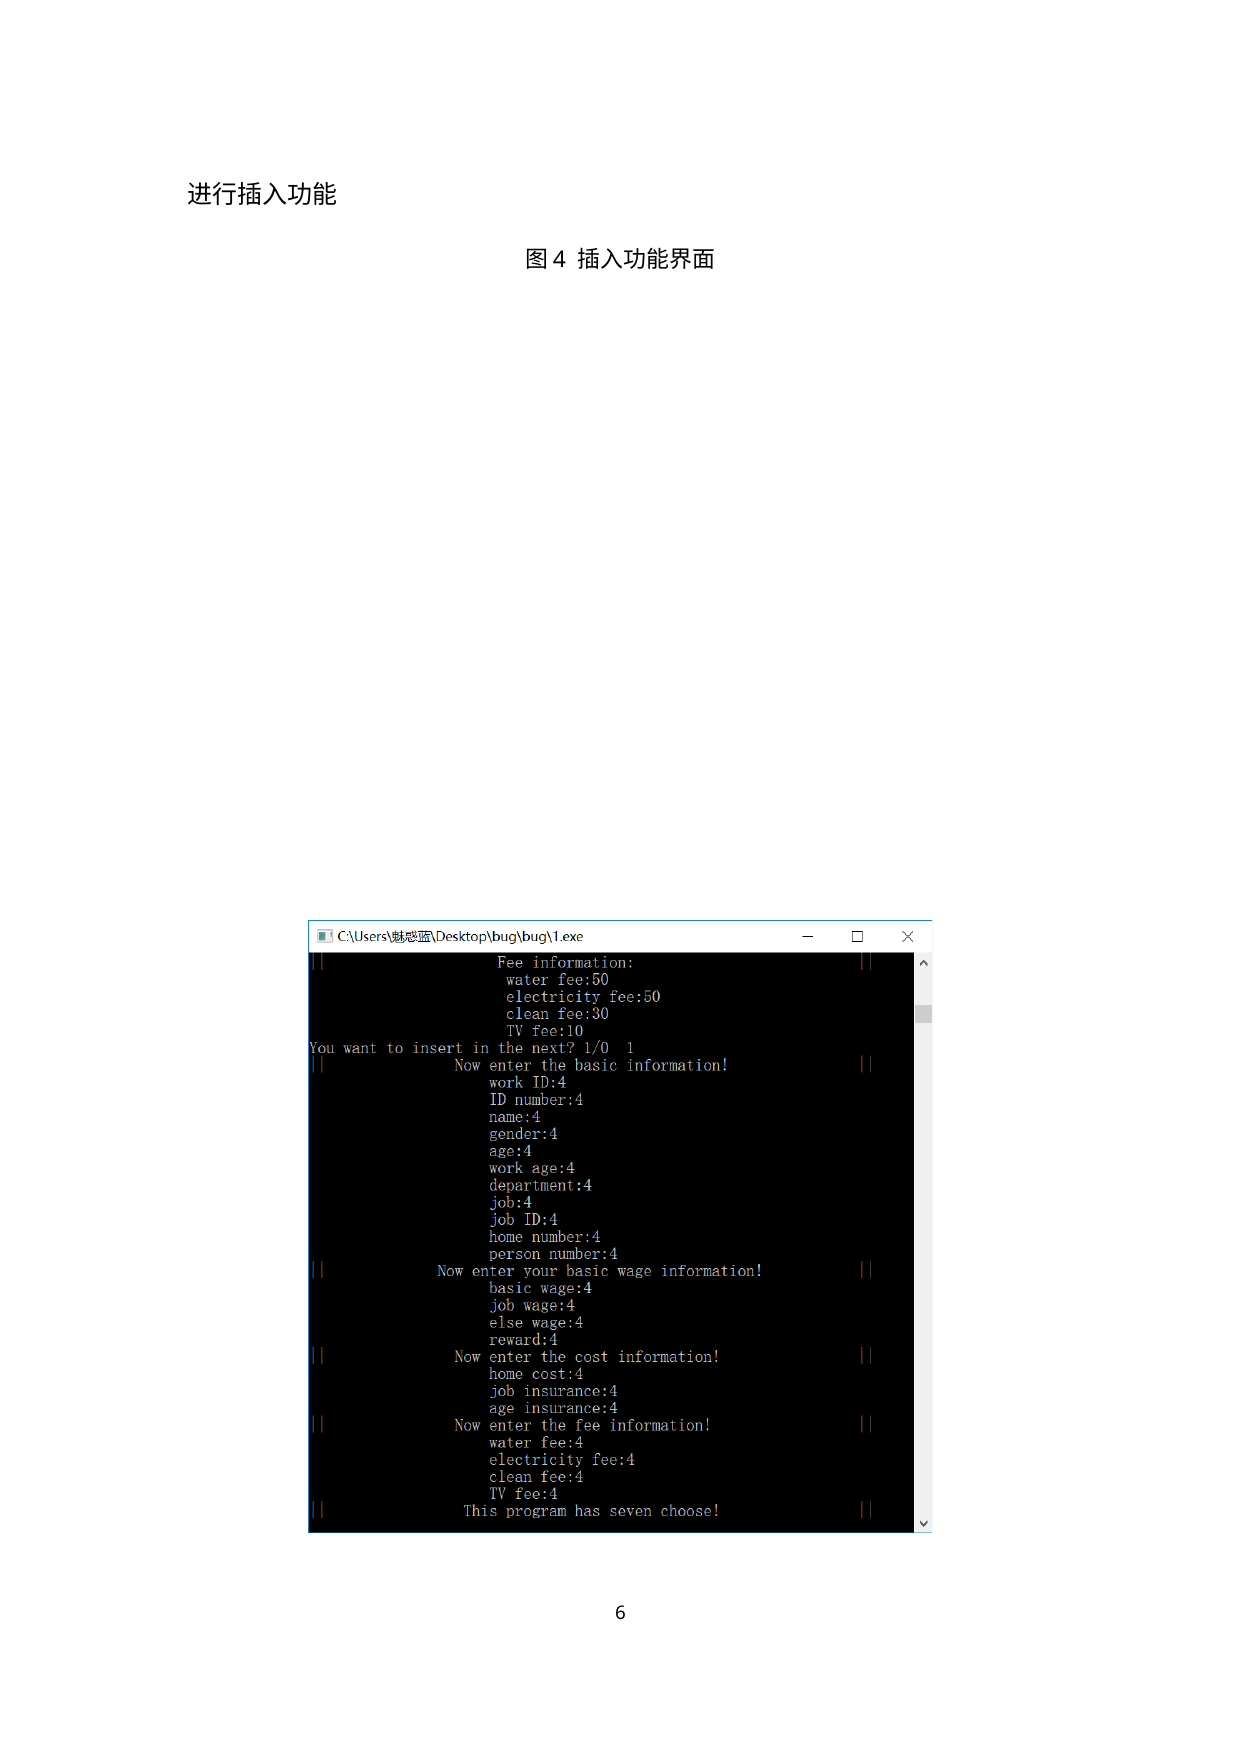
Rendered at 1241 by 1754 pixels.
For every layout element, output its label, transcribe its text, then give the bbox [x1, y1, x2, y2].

picture [308, 920, 933, 1533]
text 进行插入功能 [187, 160, 1053, 225]
text 图4 插入功能界面 [187, 225, 1053, 290]
